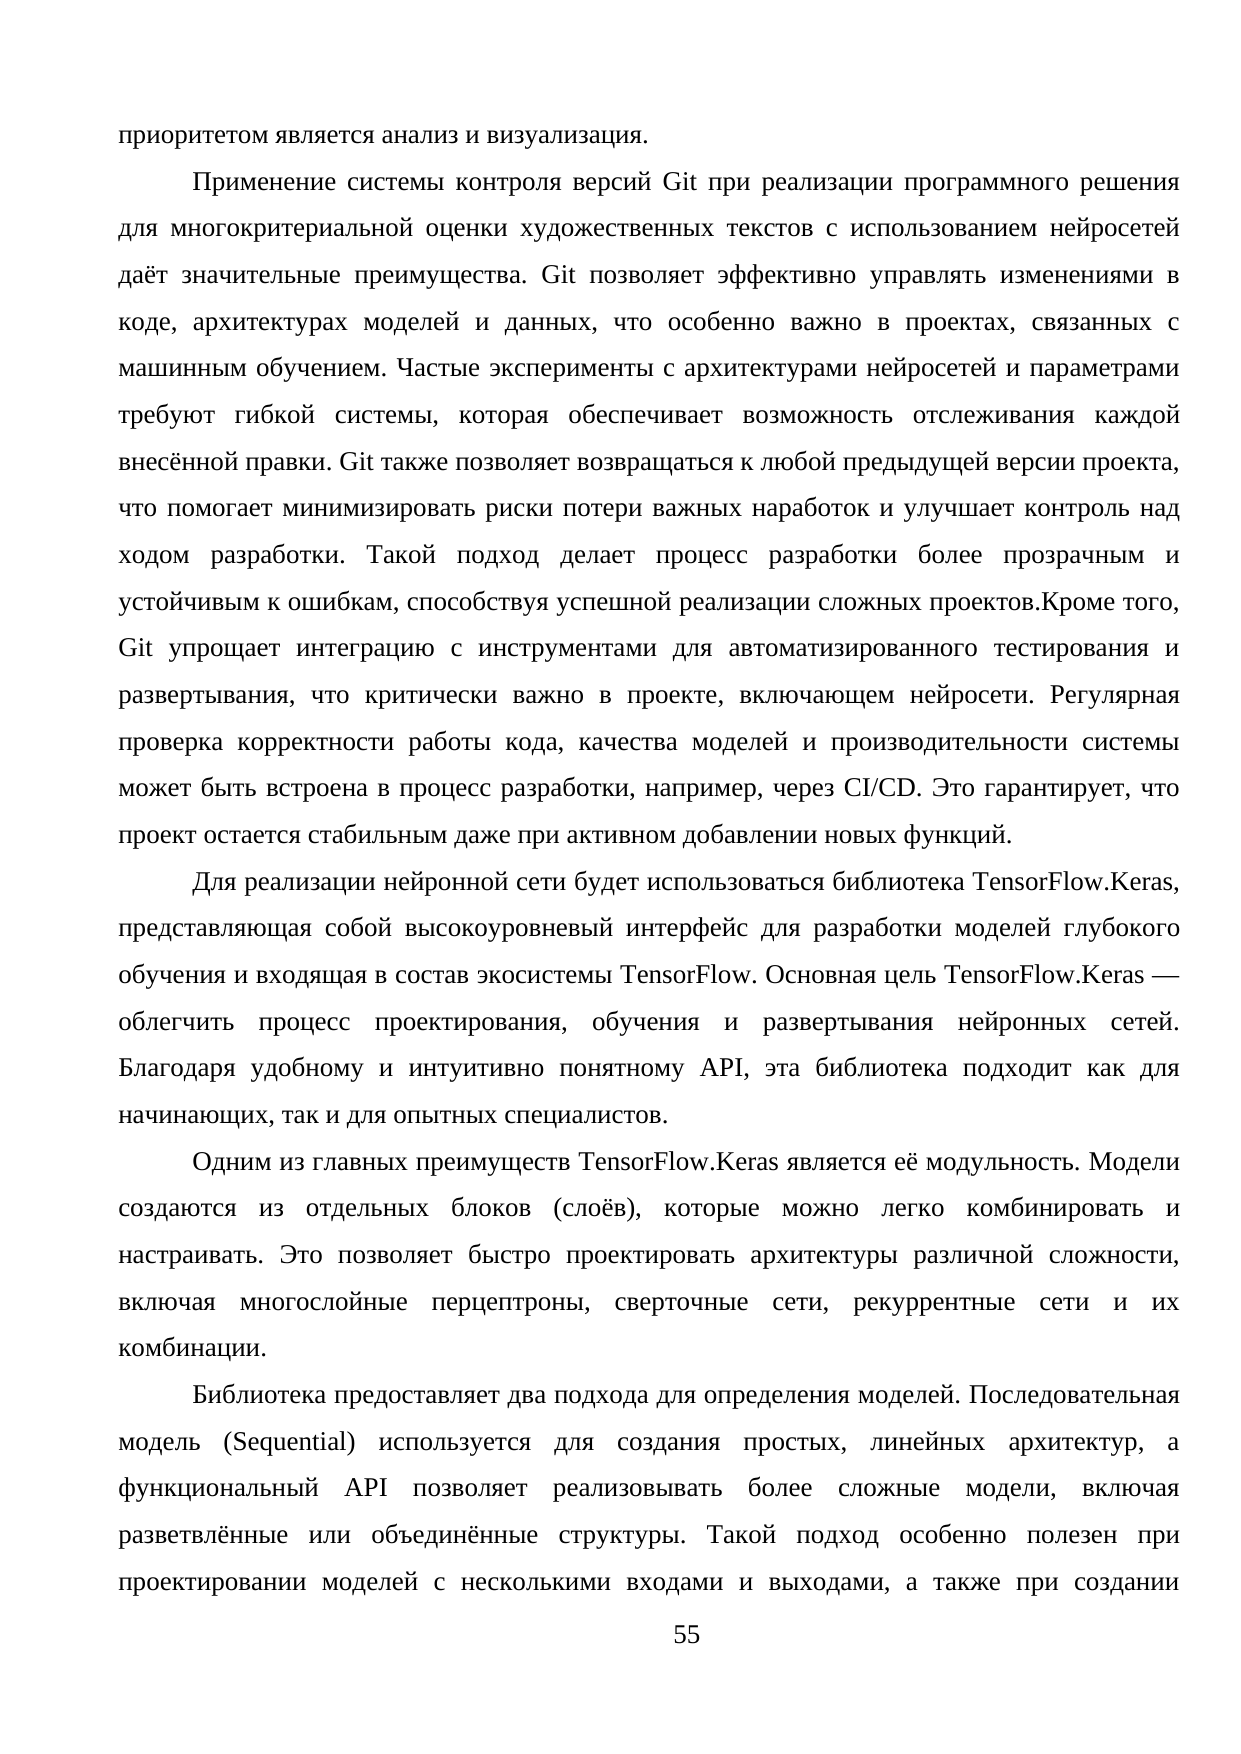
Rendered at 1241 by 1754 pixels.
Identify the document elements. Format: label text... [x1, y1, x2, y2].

text Для реализации нейронной сети будет использоваться библиотека TensorFlow.Keras, представляющая собой высокоуровневый интерфейс для разработки моделей глубокого обучения и входящая в состав экосистемы TensorFlow. Основная цель TensorFlow.Keras — облегчить процесс проектирования, обучения и развертывания нейронных сетей. Благодаря удобному и интуитивно понятному API, эта библиотека подходит как для начинающих, так и для опытных специалистов. [118, 865, 1181, 1129]
text Одним из главных преимуществ TensorFlow.Keras является её модульность. Модели создаются из отдельных блоков (слоёв), которые можно легко комбинировать и настраивать. Это позволяет быстро проектировать архитектуры различной сложности, включая многослойные перцептроны, сверточные сети, рекуррентные сети и их комбинации. [118, 1145, 1181, 1363]
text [118, 118, 1181, 149]
text Применение системы контроля версий Git при реализации программного решения для многокритериальной оценки художественных текстов с использованием нейросетей даёт значительные преимущества. Git позволяет эффективно управлять изменениями в коде, архитектурах моделей и данных, что особенно важно в проектах, связанных с машинным обучением. Частые эксперименты с архитектурами нейросетей и параметрами требуют гибкой системы, которая обеспечивает возможность отслеживания каждой внесённой правки. Git также позволяет возвращаться к любой предыдущей версии проекта, что помогает минимизировать риски потери важных наработок и улучшает контроль над ходом разработки. Такой подход делает процесс разработки более прозрачным и устойчивым к ошибкам, способствуя успешной реализации сложных проектов.Кроме того, Git упрощает интеграцию с инструментами для автоматизированного тестирования и развертывания, что критически важно в проекте, включающем нейросети. Регулярная проверка корректности работы кода, качества моделей и производительности системы может быть встроена в процесс разработки, например, через CI/CD. Это гарантирует, что проект остается стабильным даже при активном добавлении новых функций. [118, 165, 1181, 849]
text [118, 1378, 1181, 1596]
